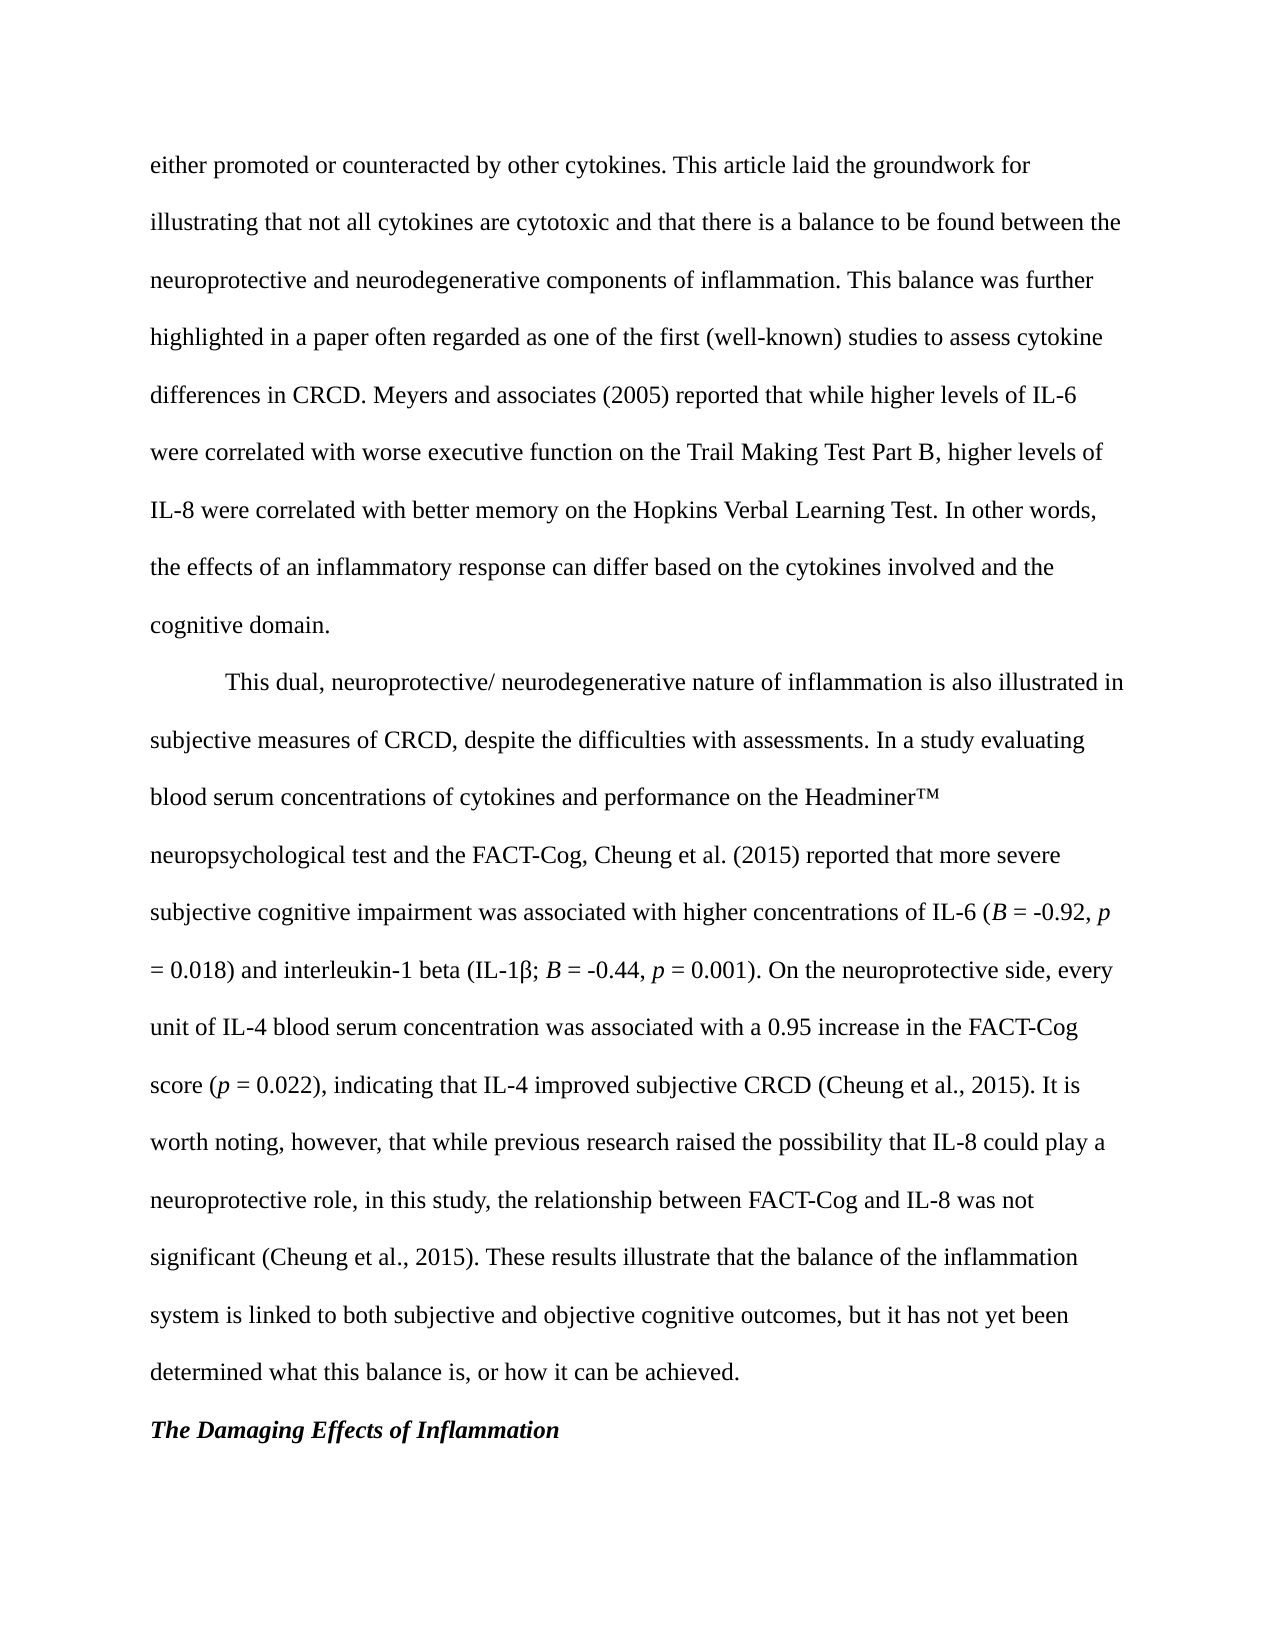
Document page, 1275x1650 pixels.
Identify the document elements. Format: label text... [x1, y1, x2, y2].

text This dual, neuroprotective/ neurodegenerative nature of inflammation is also illustrated in subjective measures of CRCD, despite the difficulties with assessments. In a study evaluating blood serum concentrations of cytokines and performance on the Headminer™ neuropsychological test and the FACT-Cog, Cheung et al. (2015) reported that more severe subjective cognitive impairment was associated with higher concentrations of IL-6 (B = -0.92, p = 0.018) and interleukin-1 beta (IL-1β; B = -0.44, p = 0.001). On the neuroprotective side, every unit of IL-4 blood serum concentration was associated with a 0.95 increase in the FACT-Cog score (p = 0.022), indicating that IL-4 improved subjective CRCD (Cheung et al., 2015). It is worth noting, however, that while previous research raised the possibility that IL-8 could play a neuroprotective role, in this study, the relationship between FACT-Cog and IL-8 was not significant (Cheung et al., 2015). These results illustrate that the balance of the inflammation system is linked to both subjective and objective cognitive outcomes, but it has not yet been determined what this balance is, or how it can be achieved. [150, 667, 1125, 1386]
text The Damaging Effects of Inflammation [150, 1415, 1125, 1444]
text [150, 150, 1125, 639]
